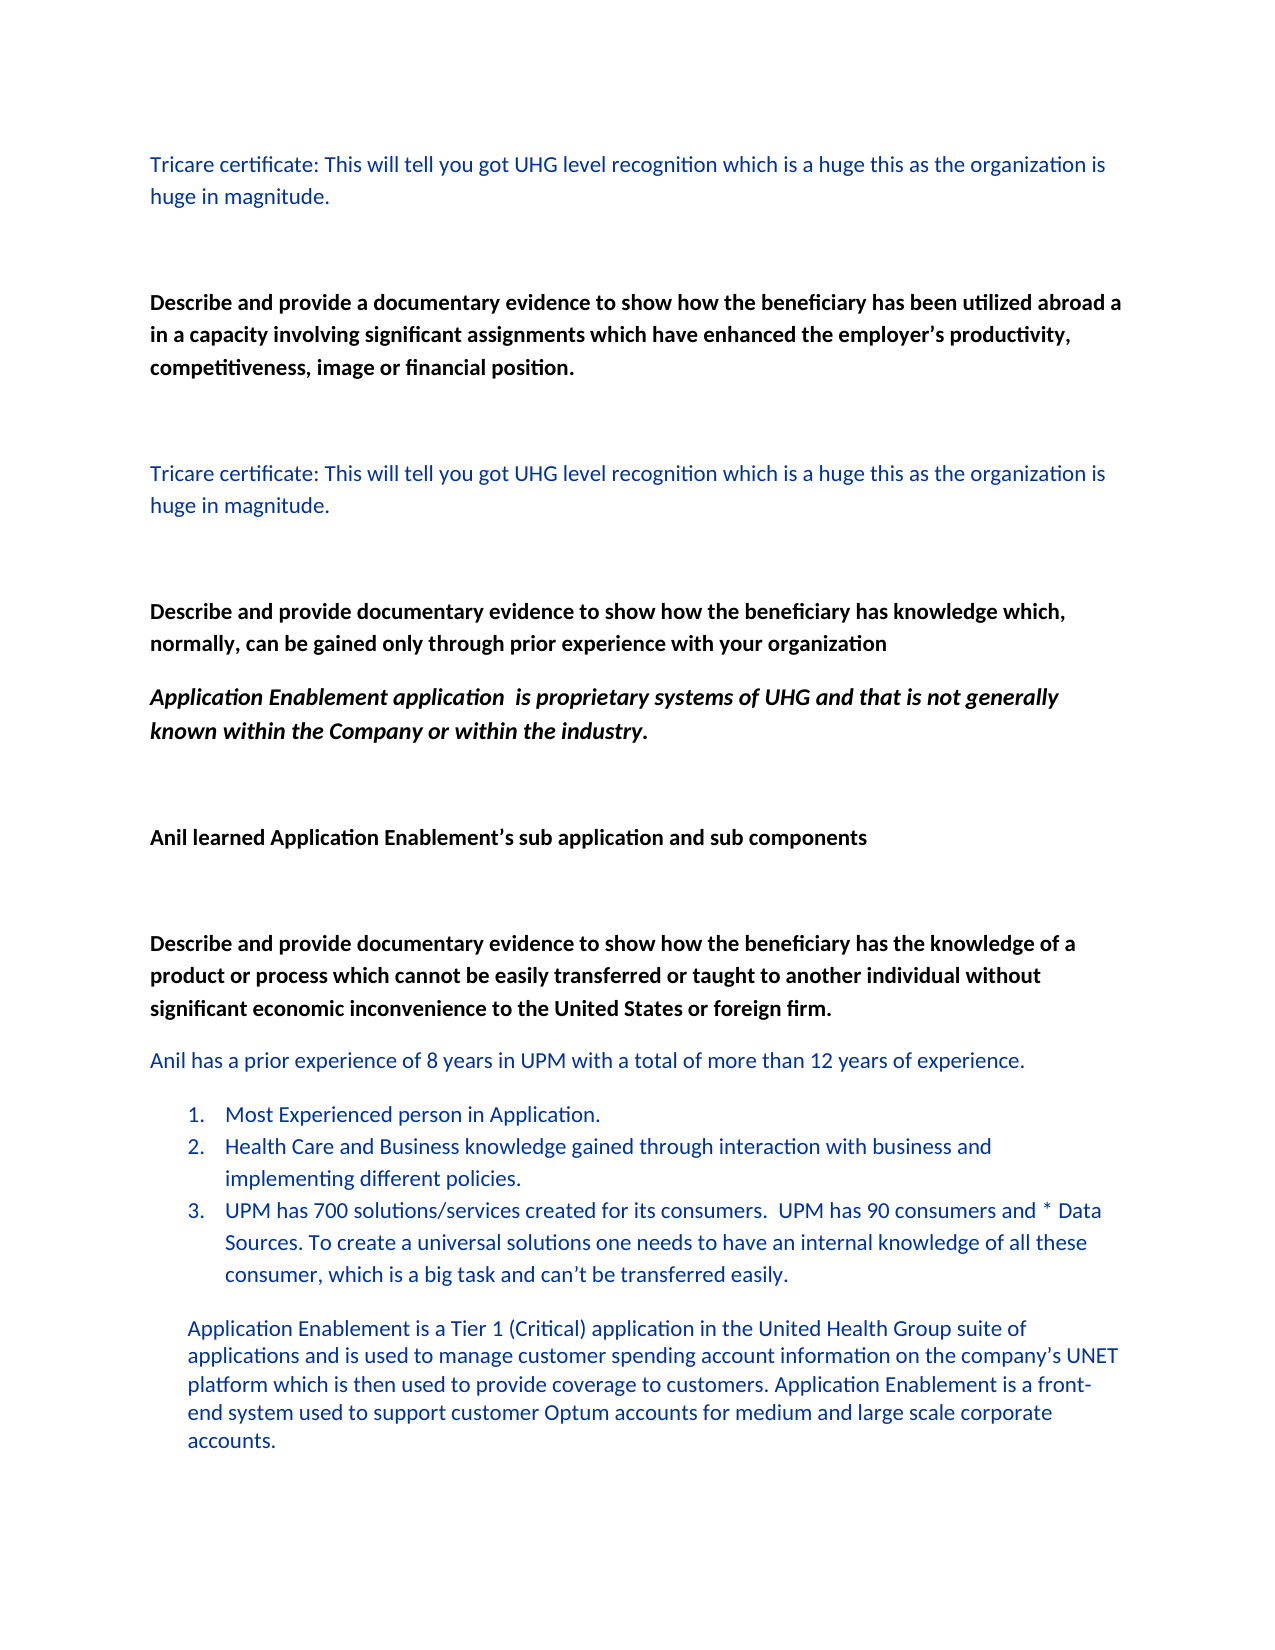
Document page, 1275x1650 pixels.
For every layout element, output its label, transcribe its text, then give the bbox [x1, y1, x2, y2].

list UPM has 700 solutions/services created for its consumers. UPM has 90 consumers and * Data Sources. To create a universal solutions one needs to have an internal knowledge of all these consumer, which is a big task and can’t be transferred easily. [187, 1196, 1125, 1289]
text Tricare certificate: This will tell you got UHG level recognition which is a huge this as the organization is huge in magnitude. [150, 459, 1125, 519]
text Application Enablement application is proprietary systems of UHG and that is not generally known within the Company or within the industry. [150, 682, 1125, 745]
list Application Enablement is a Tier 1 (Critical) application in the United Health Group suite of applications and is used to manage customer spending account information on the company’s UNET platform which is then used to provide coverage to customers. Application Enablement is a front-end system used to support customer Optum accounts for medium and large scale corporate accounts. [187, 1314, 1125, 1454]
text Describe and provide documentary evidence to show how the beneficiary has the knowledge of a product or process which cannot be easily transferred or taught to another individual without significant economic inconvenience to the United States or foreign firm. [150, 929, 1125, 1022]
text Anil has a prior experience of 8 years in UPM with a total of more than 12 years of experience. [150, 1047, 1125, 1075]
text Describe and provide documentary evidence to show how the beneficiary has knowledge which, normally, can be gained only through prior experience with your organization [150, 597, 1125, 657]
list Most Experienced person in Application. [187, 1100, 1125, 1128]
text Describe and provide a documentary evidence to show how the beneficiary has been utilized abroad a in a capacity involving significant assignments which have enhanced the employer’s productivity, competitiveness, image or financial position. [150, 288, 1125, 381]
text Anil learned Application Enablement’s sub application and sub components [150, 823, 1125, 851]
text Tricare certificate: This will tell you got UHG level recognition which is a huge this as the organization is huge in magnitude. [150, 150, 1125, 210]
list Health Care and Business knowledge gained through interaction with business and implementing different policies. [187, 1132, 1125, 1192]
